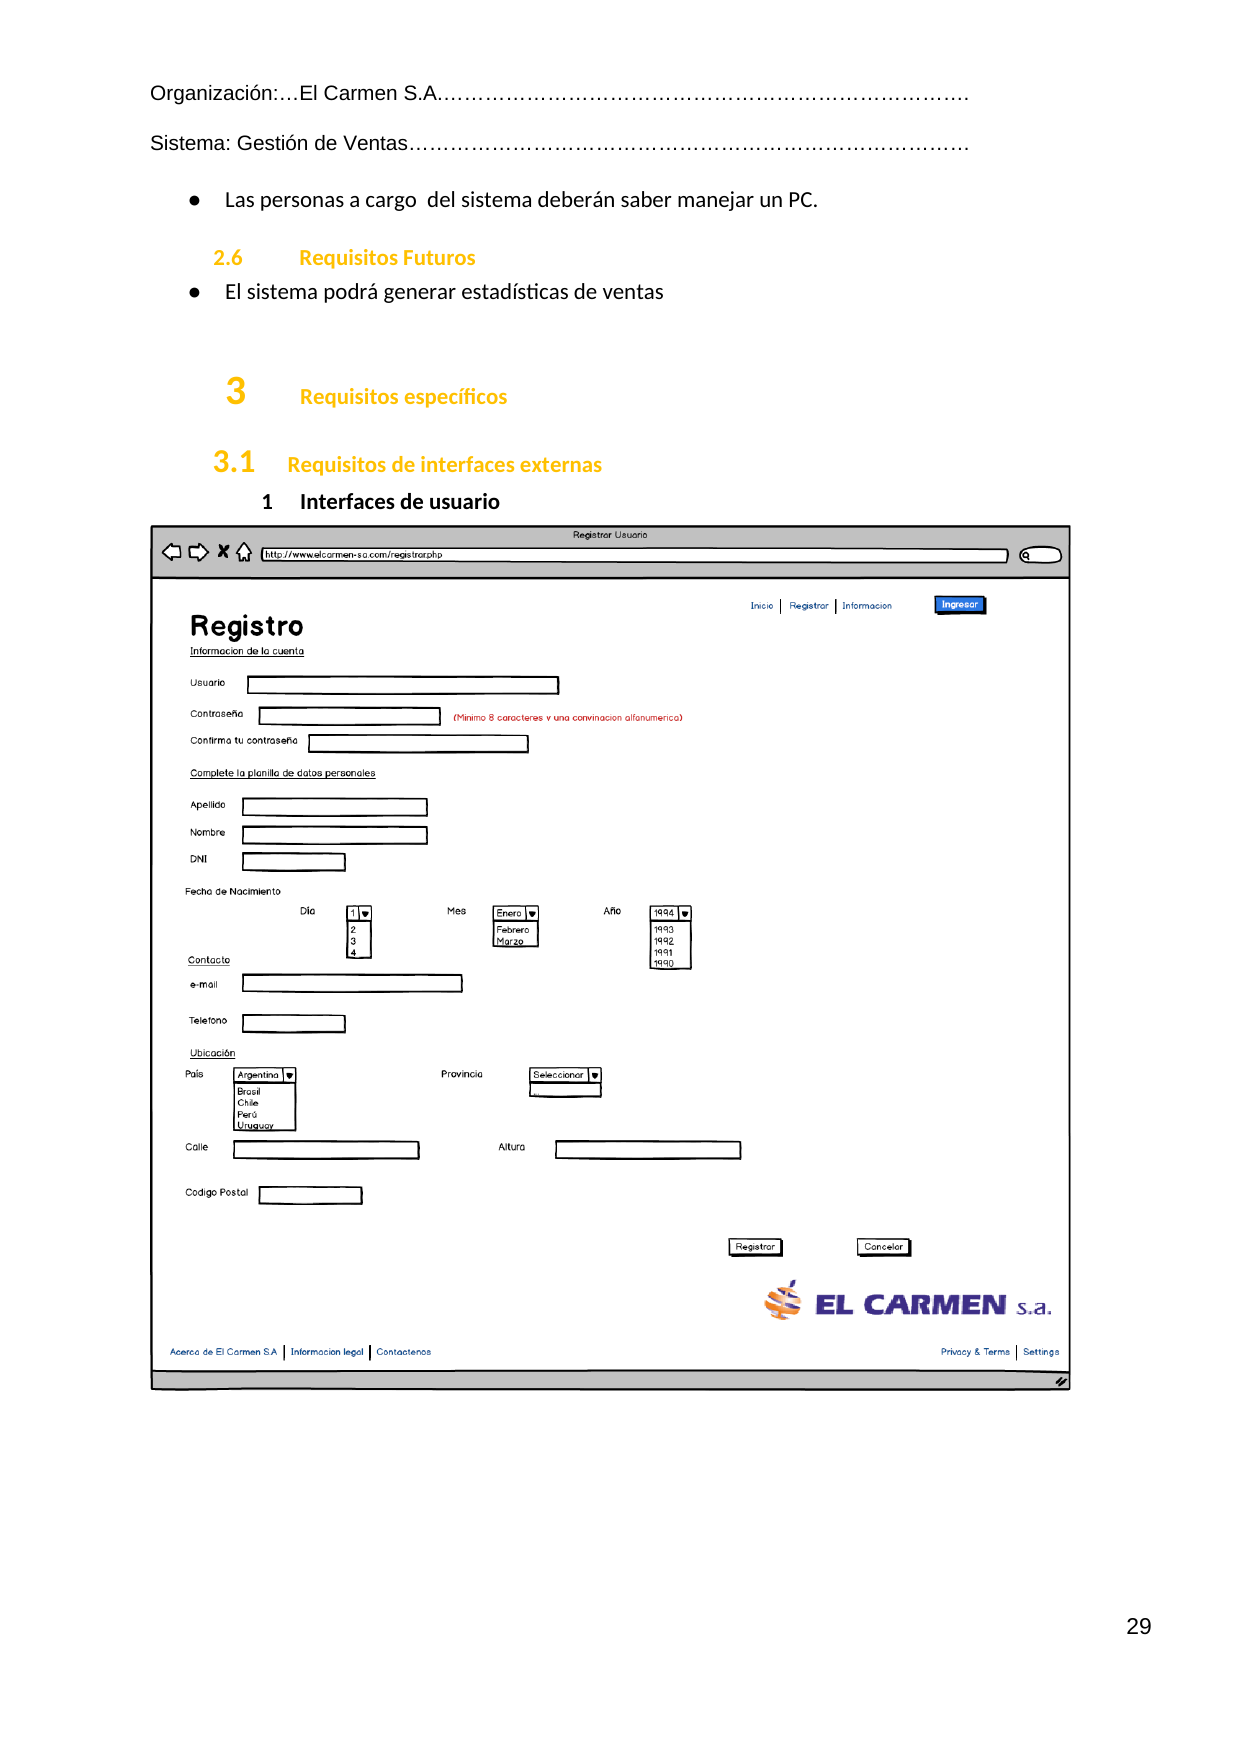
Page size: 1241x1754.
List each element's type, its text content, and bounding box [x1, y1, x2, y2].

list Interfaces de usuario [187, 487, 1152, 515]
list Las personas a cargo del sistema deberán saber manejar un PC. [187, 185, 1152, 213]
picture [150, 525, 1071, 1401]
list El sistema podrá generar estadísticas de ventas [187, 277, 1152, 305]
subtitle Requisitos de interfaces externas [212, 440, 1152, 481]
subtitle 2.6 Requisitos Futuros [187, 243, 1152, 271]
subtitle Requisitos específicos [187, 364, 1152, 415]
